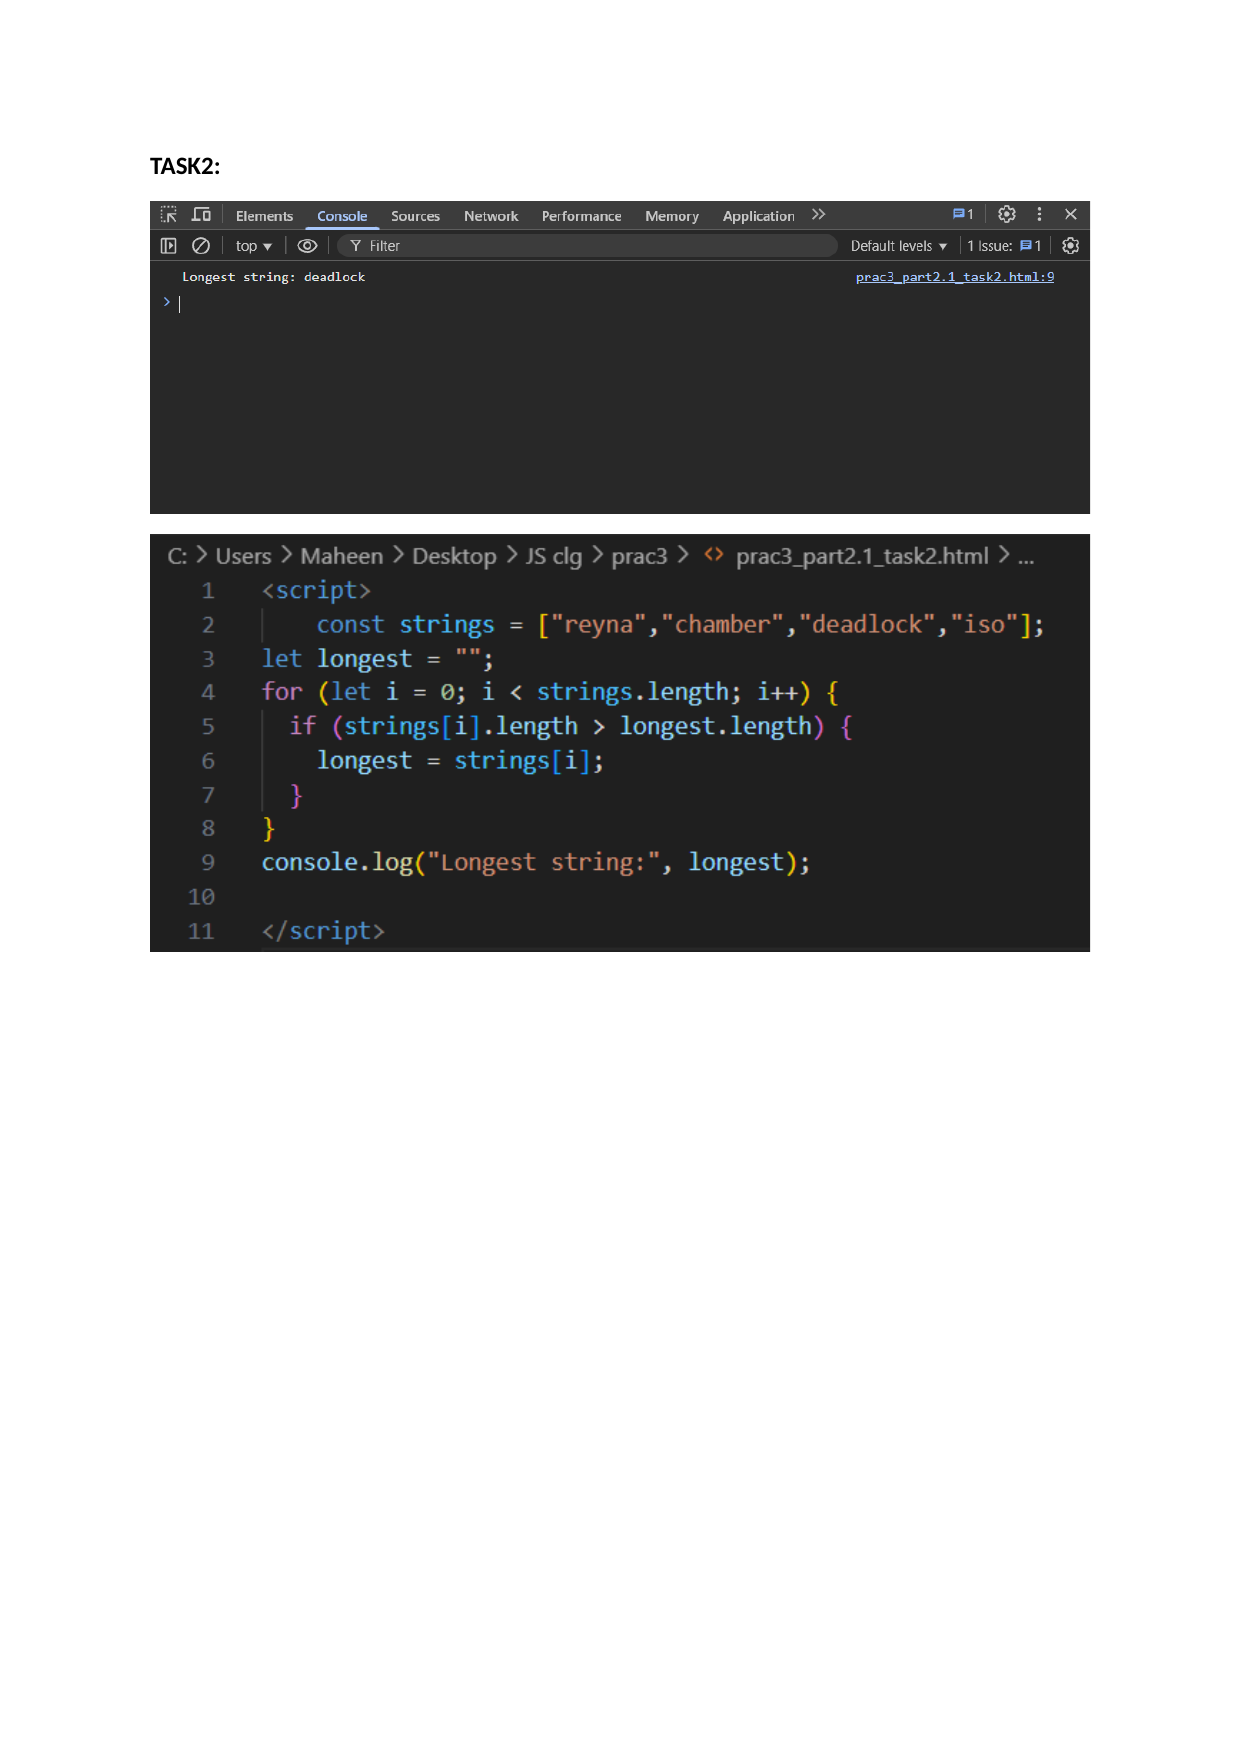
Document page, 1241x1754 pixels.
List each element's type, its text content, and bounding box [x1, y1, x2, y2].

picture [150, 201, 1091, 514]
text TASK2: [150, 150, 1090, 181]
picture [150, 534, 1091, 952]
